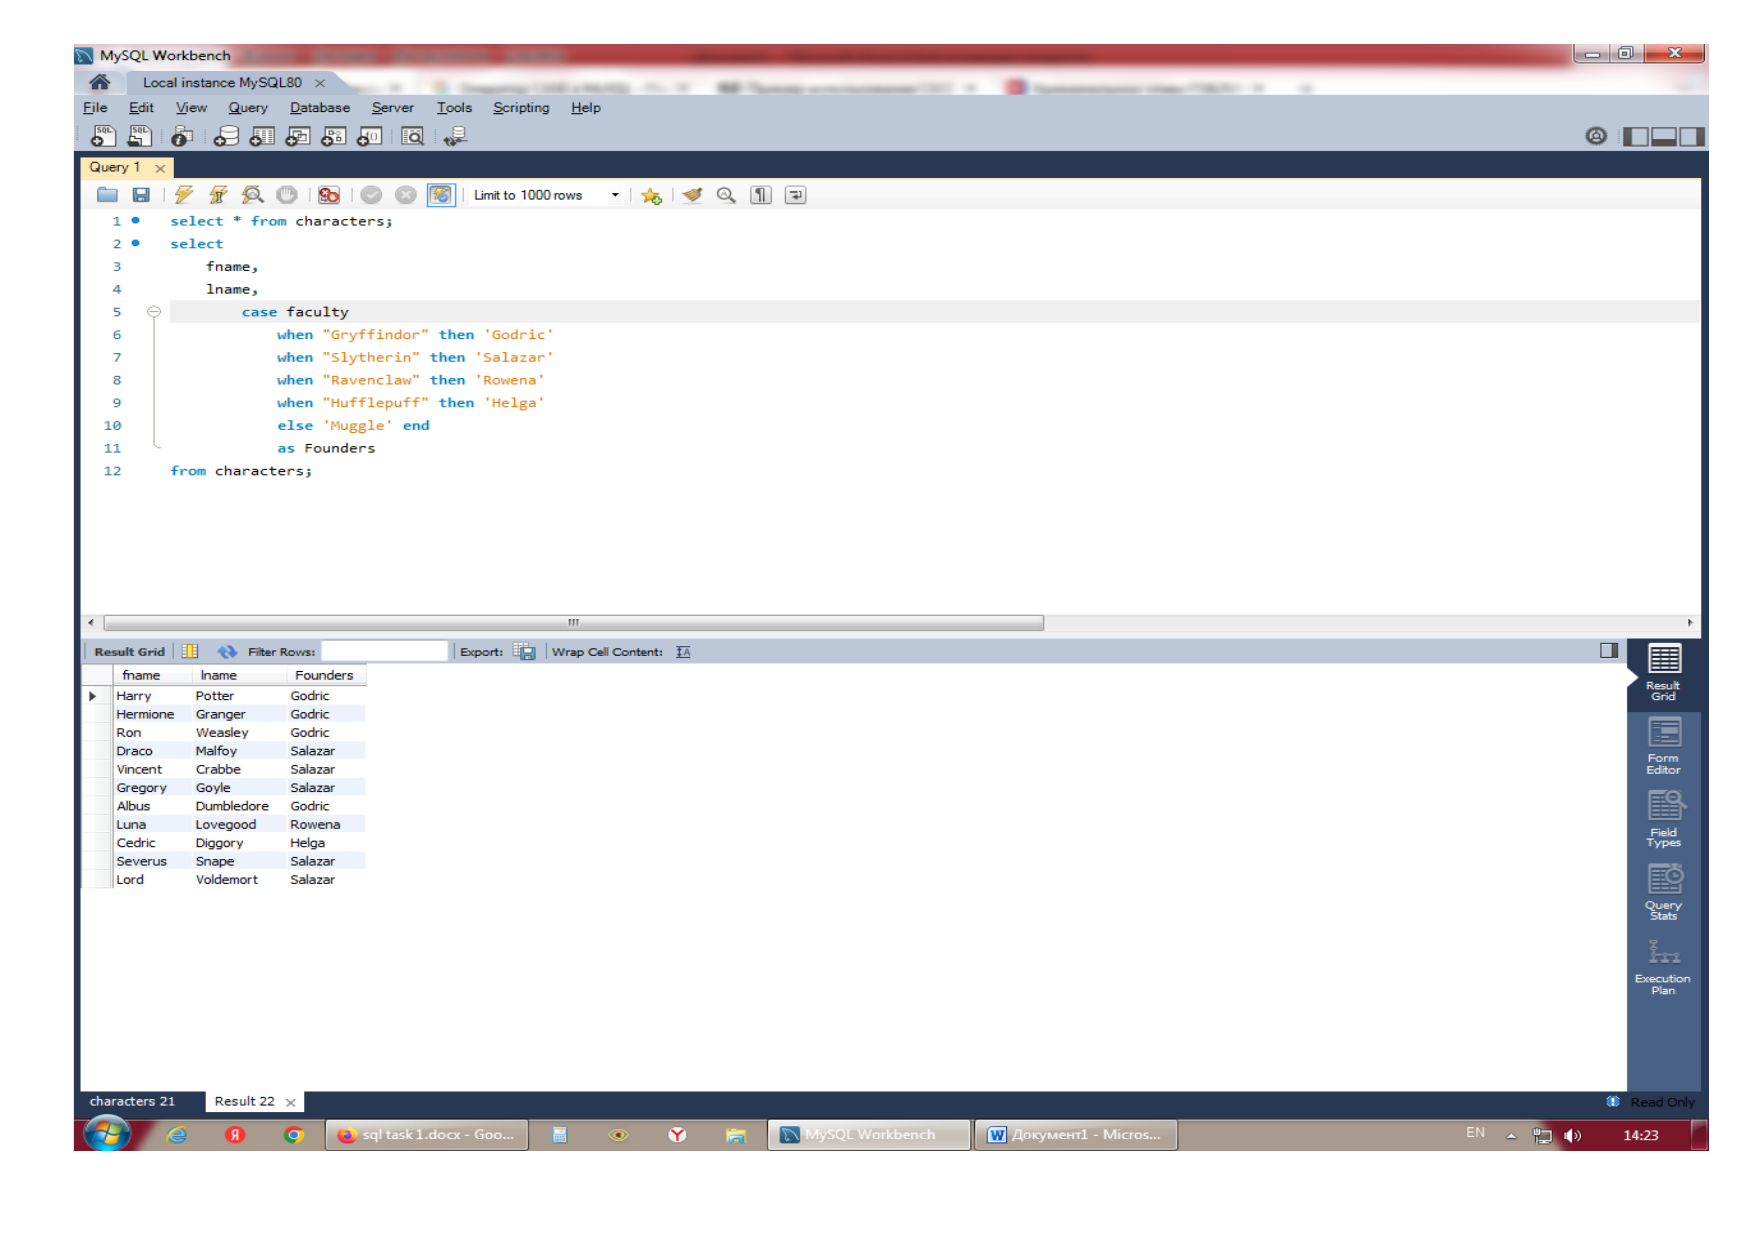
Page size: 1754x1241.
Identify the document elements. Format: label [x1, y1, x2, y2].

picture [73, 44, 1709, 1151]
